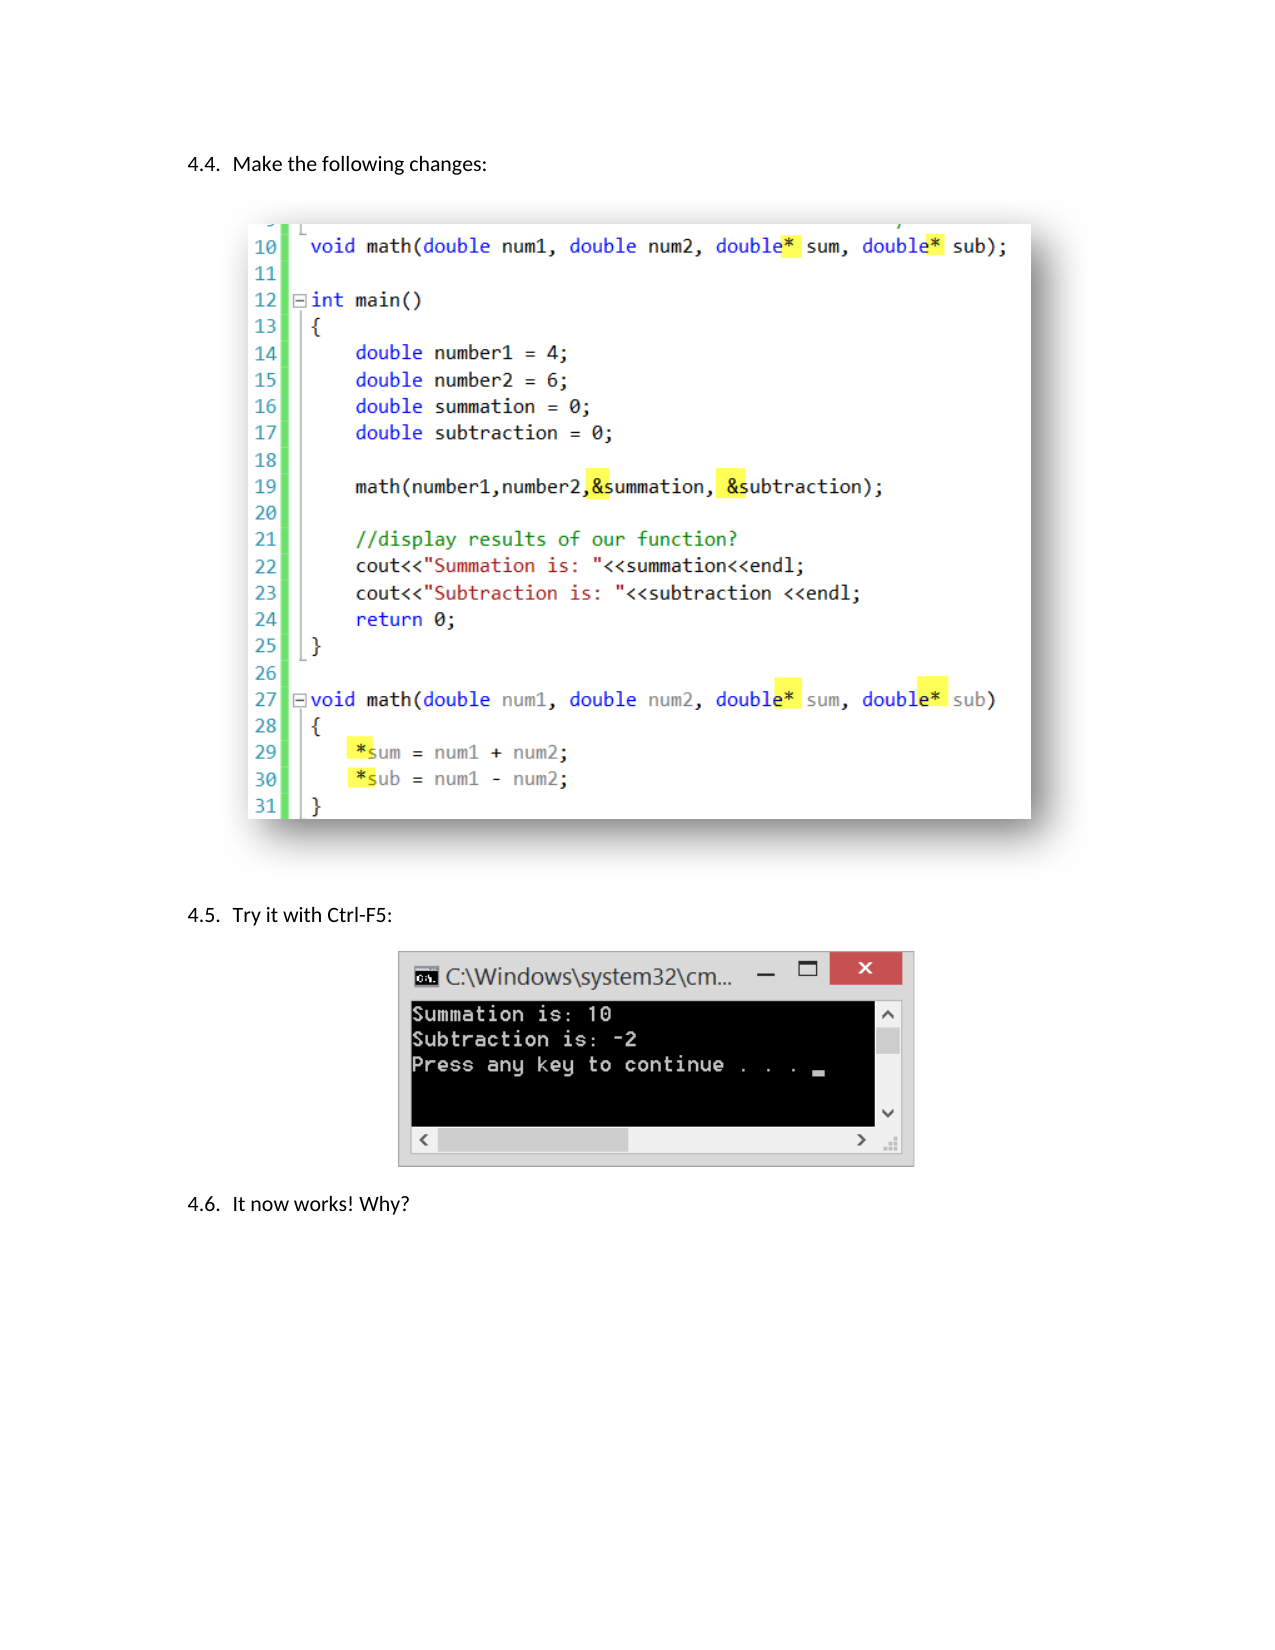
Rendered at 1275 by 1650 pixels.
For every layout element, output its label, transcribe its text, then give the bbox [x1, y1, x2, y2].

picture [248, 224, 1031, 819]
list Try it with Ctrl-F5: [187, 902, 1125, 928]
list It now works! Why? [187, 1190, 1125, 1217]
picture [398, 951, 915, 1167]
list Make the following changes: [187, 150, 1125, 177]
